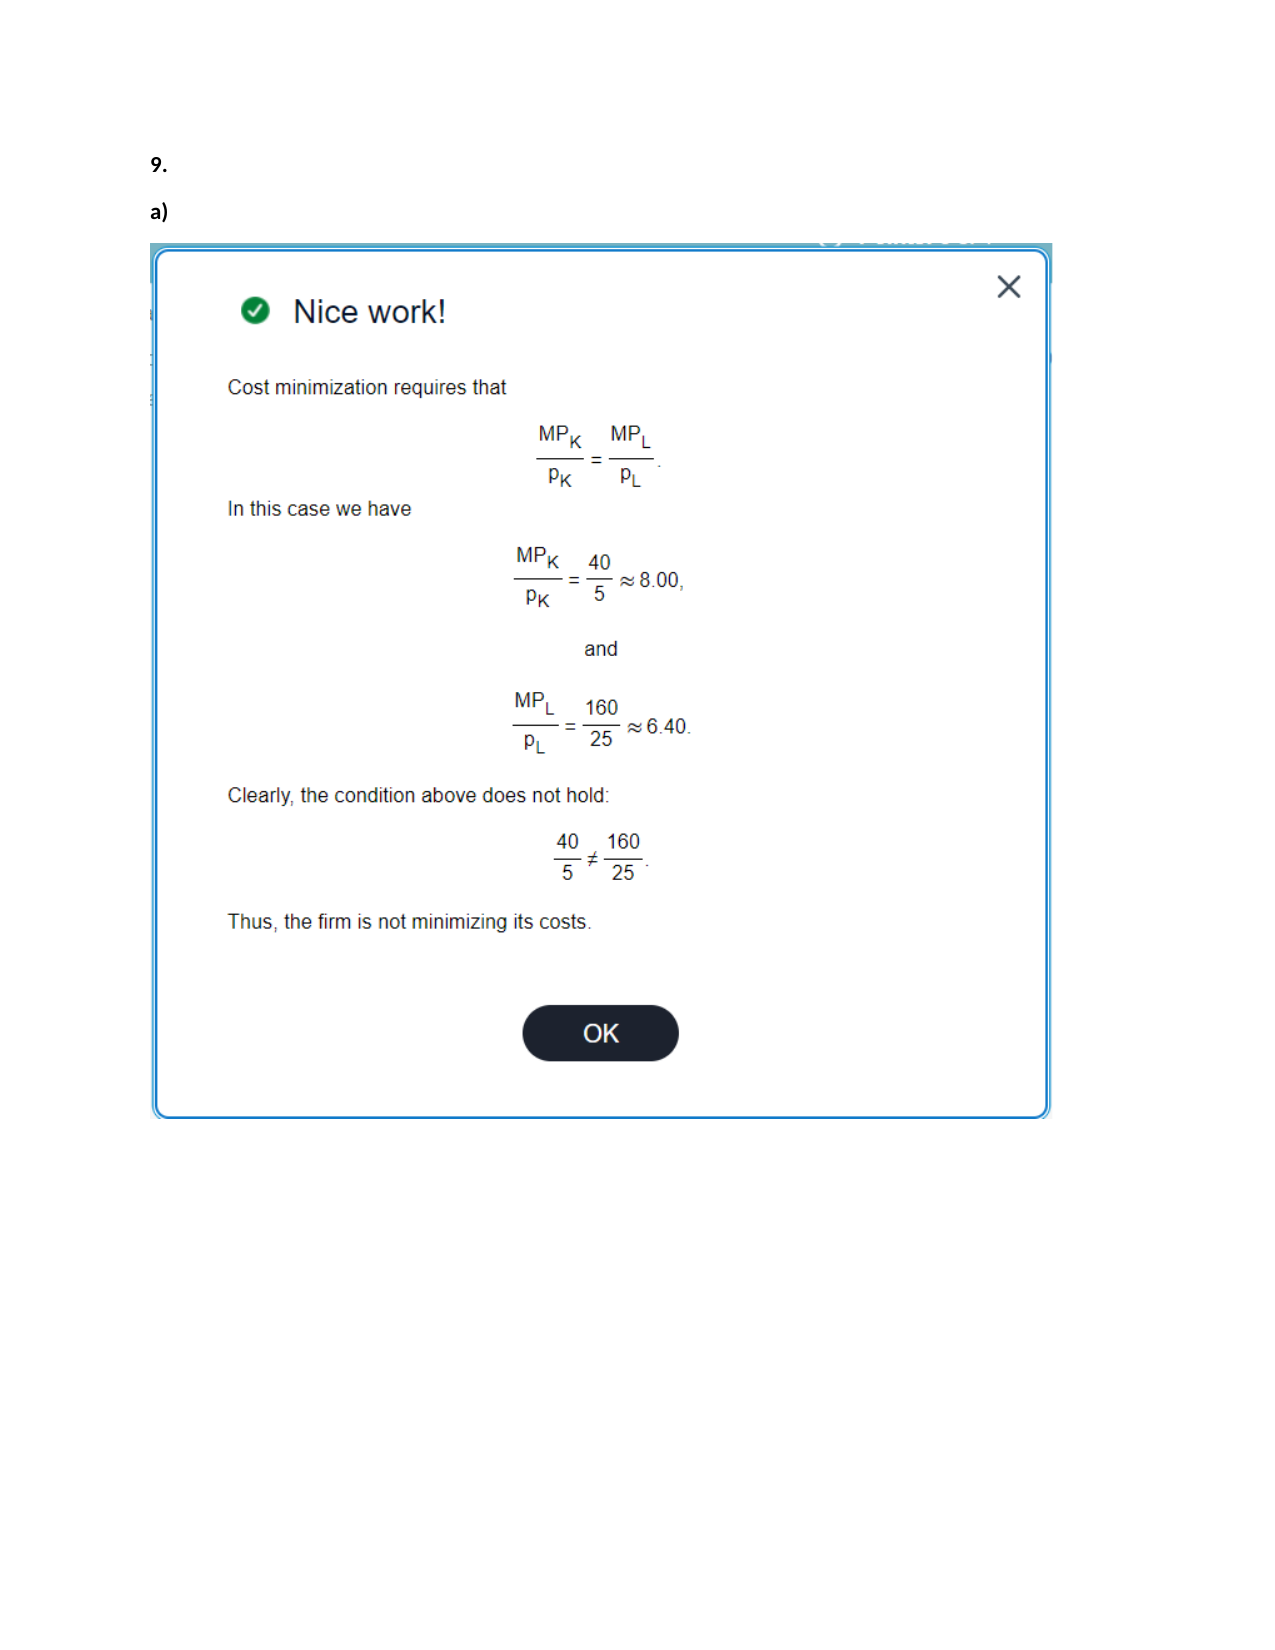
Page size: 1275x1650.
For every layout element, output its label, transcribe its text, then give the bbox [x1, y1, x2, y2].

text 9. [150, 150, 1125, 178]
text a) [150, 197, 1125, 225]
picture [150, 243, 1053, 1119]
